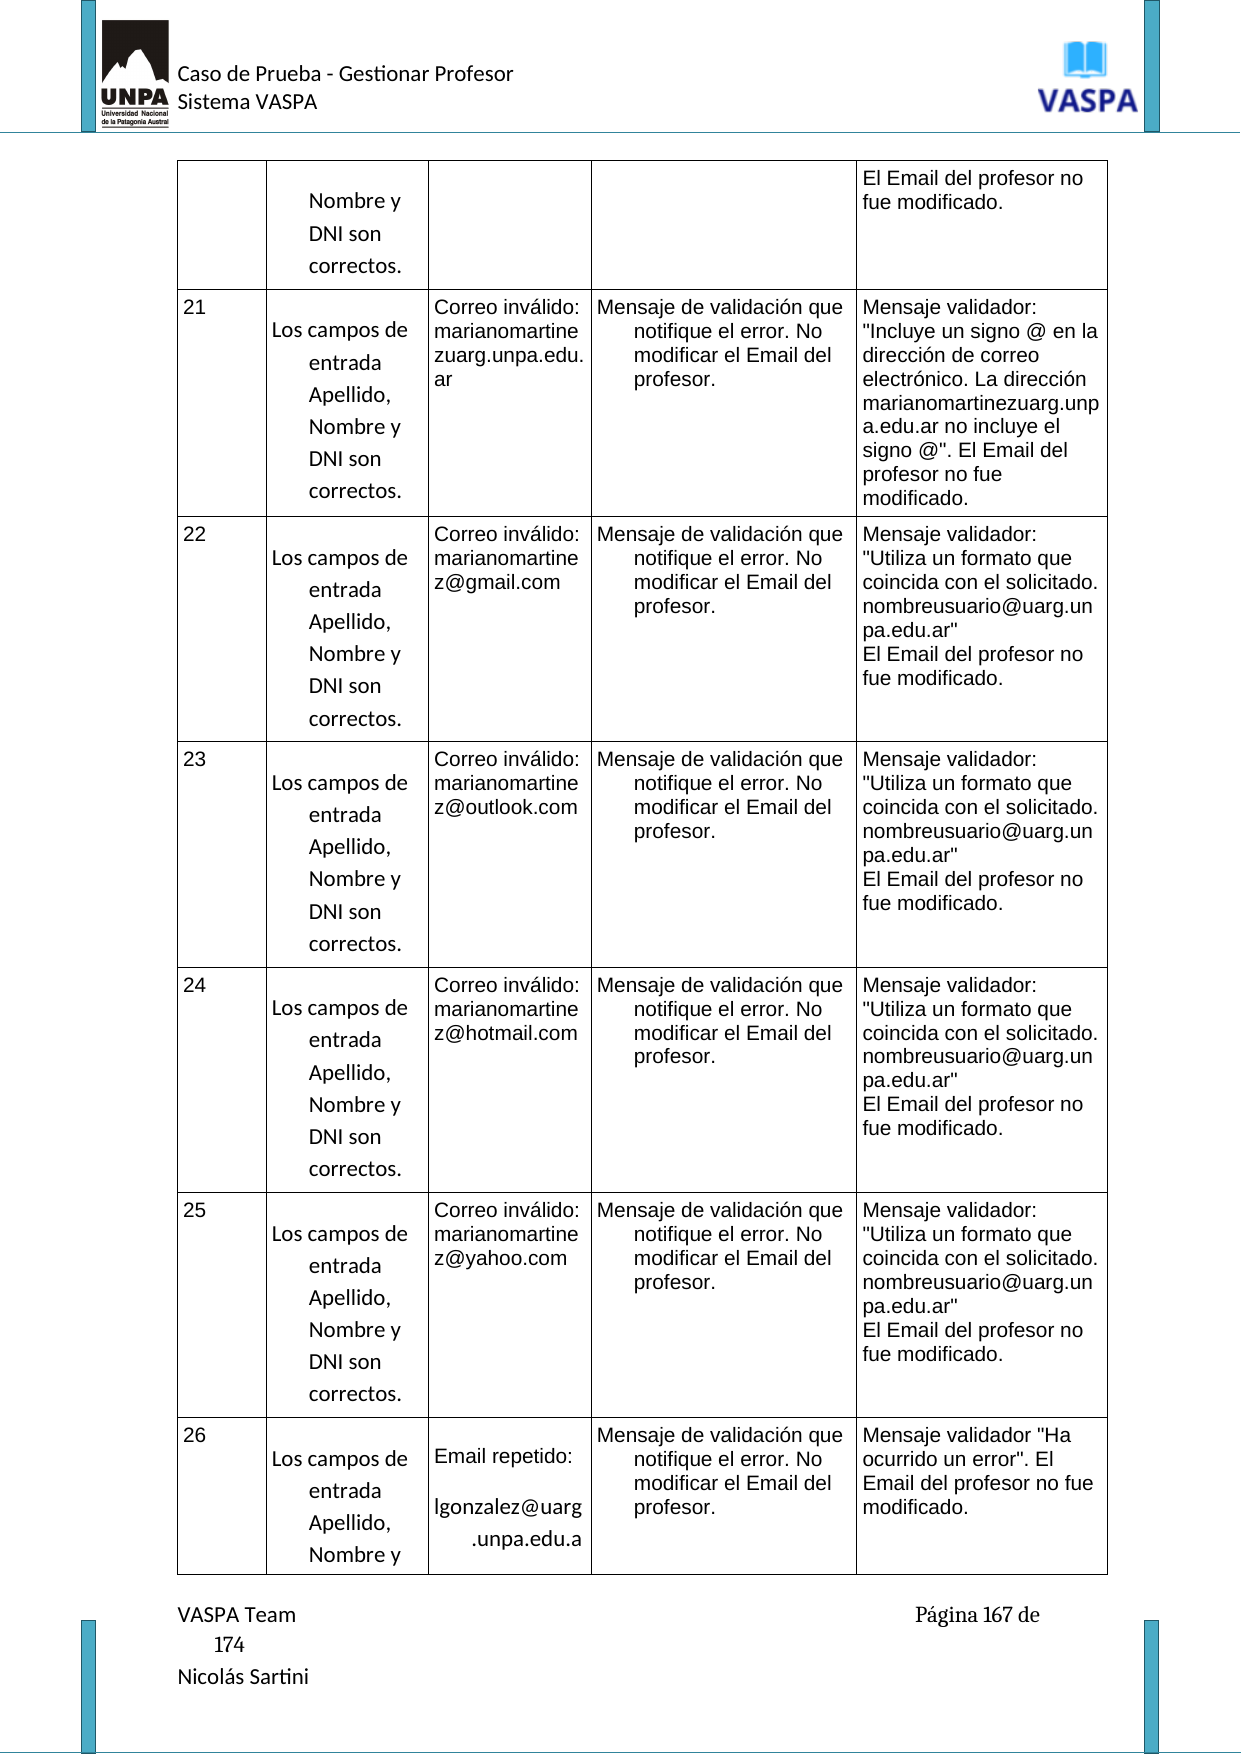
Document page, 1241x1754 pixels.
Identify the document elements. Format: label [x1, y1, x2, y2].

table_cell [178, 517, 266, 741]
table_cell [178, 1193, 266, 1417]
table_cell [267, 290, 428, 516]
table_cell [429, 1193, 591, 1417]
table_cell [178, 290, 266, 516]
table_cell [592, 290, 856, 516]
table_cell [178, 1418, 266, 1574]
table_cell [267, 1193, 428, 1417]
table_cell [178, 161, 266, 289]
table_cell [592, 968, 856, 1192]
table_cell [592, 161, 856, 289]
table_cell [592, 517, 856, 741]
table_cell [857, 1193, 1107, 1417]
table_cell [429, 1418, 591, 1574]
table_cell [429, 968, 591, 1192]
picture [1032, 21, 1143, 132]
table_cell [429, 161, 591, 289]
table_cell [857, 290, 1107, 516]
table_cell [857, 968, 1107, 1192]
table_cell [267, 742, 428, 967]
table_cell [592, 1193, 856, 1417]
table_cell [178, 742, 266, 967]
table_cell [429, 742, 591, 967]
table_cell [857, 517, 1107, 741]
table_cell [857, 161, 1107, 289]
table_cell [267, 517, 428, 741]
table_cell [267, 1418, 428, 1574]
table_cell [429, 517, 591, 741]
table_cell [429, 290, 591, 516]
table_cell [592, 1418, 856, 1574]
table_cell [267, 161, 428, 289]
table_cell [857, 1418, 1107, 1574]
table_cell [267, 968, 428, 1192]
picture [100, 18, 170, 129]
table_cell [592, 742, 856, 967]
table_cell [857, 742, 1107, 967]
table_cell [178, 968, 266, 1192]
